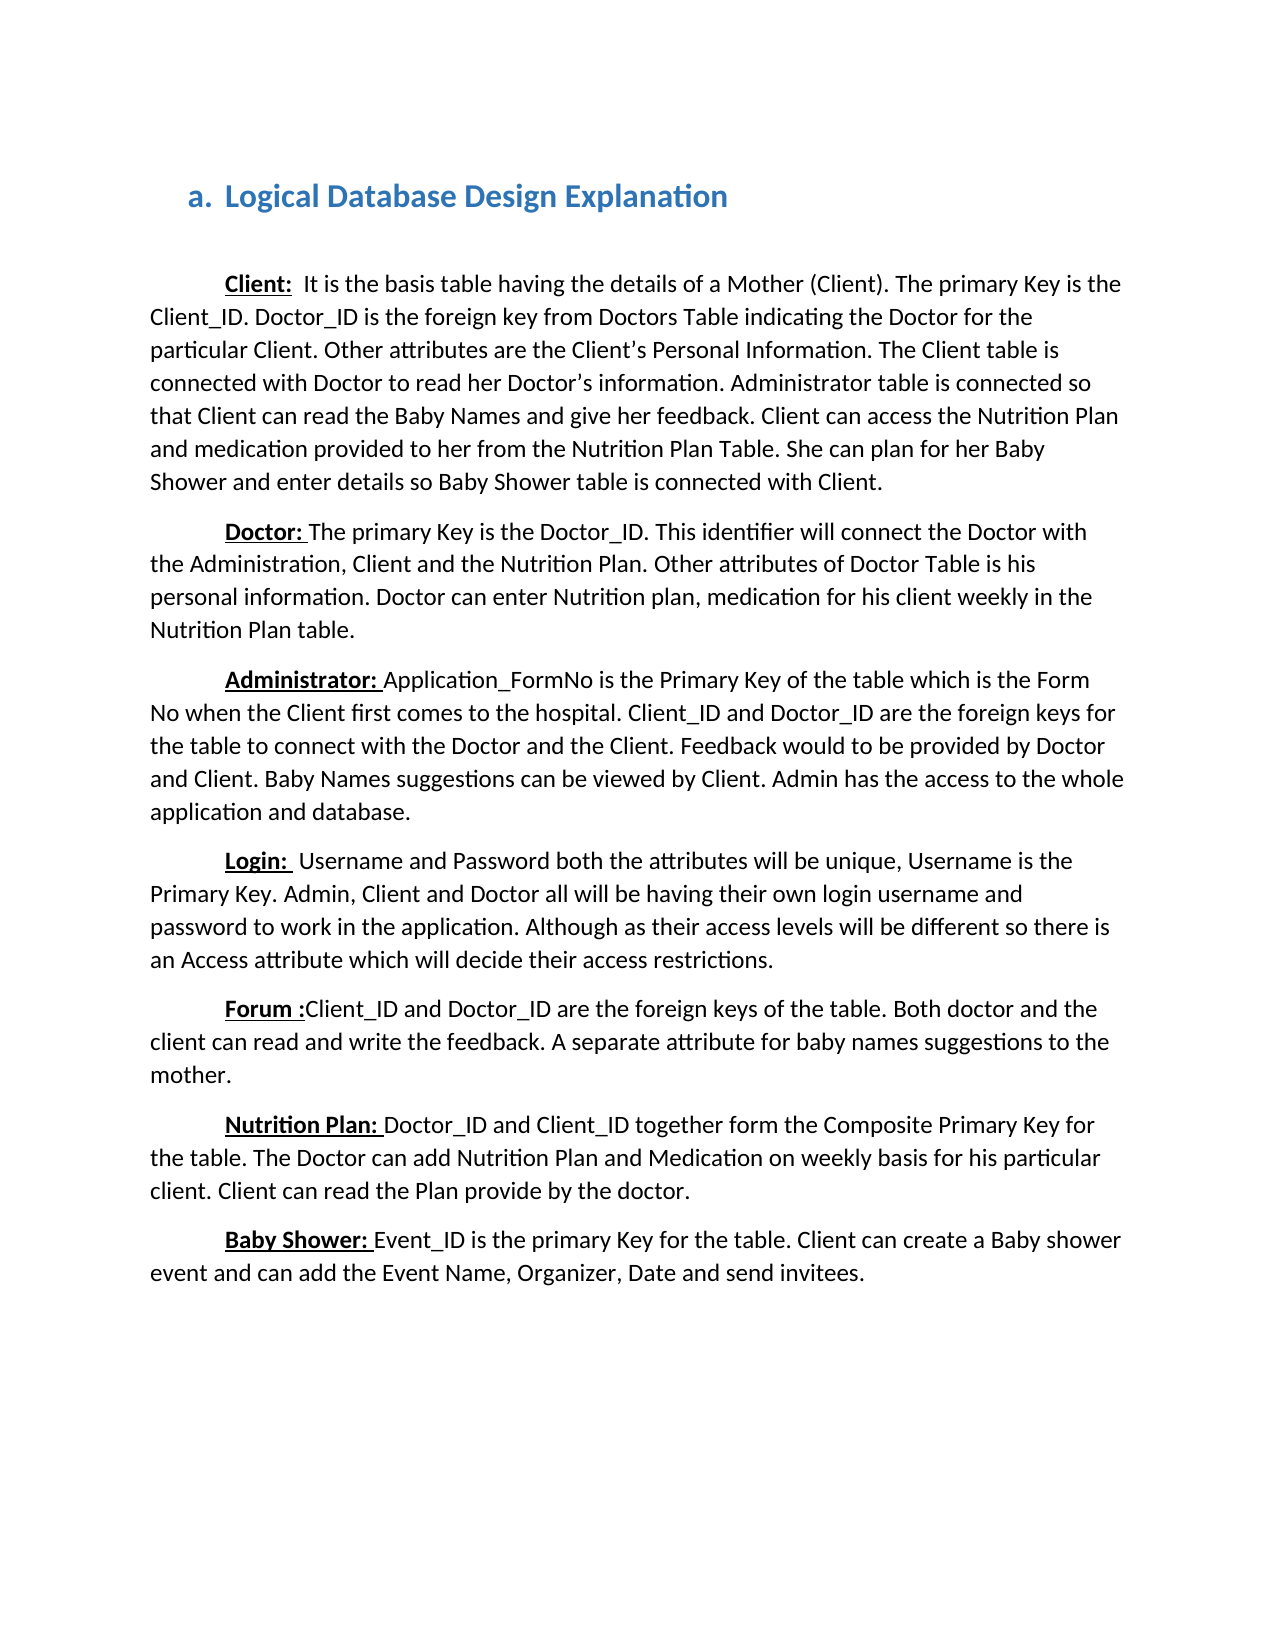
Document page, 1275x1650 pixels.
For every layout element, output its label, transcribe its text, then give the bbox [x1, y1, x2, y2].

text Nutrition Plan: Doctor_ID and Client_ID together form the Composite Primary Key for the table. The Doctor can add Nutrition Plan and Medication on weekly basis for his particular client. Client can read the Plan provide by the doctor. [150, 1109, 1125, 1205]
subtitle Logical Database Design Explanation [187, 175, 1125, 216]
text Client: It is the basis table having the details of a Mother (Client). The primary Key is the Client_ID. Doctor_ID is the foreign key from Doctors Table indicating the Doctor for the particular Client. Other attributes are the Client’s Personal Information. The Client table is connected with Doctor to read her Doctor’s information. Administrator table is connected so that Client can read the Baby Names and give her feedback. Client can access the Nutrition Plan and medication provided to her from the Nutrition Plan Table. She can plan for her Baby Shower and enter details so Baby Shower table is connected with Client. [150, 268, 1125, 497]
text Administrator: Application_FormNo is the Primary Key of the table which is the Form No when the Client first comes to the hospital. Client_ID and Doctor_ID are the foreign keys for the table to connect with the Doctor and the Client. Feedback would to be provided by Doctor and Client. Baby Names suggestions can be viewed by Client. Admin has the access to the whole application and database. [150, 664, 1125, 826]
text Baby Shower: Event_ID is the primary Key for the table. Client can create a Baby shower event and can add the Event Name, Organizer, Date and send invitees. [150, 1224, 1125, 1288]
text Forum :Client_ID and Doctor_ID are the foreign keys of the table. Both doctor and the client can read and write the feedback. A separate attribute for baby names suggestions to the mother. [150, 993, 1125, 1090]
text Login: Username and Password both the attributes will be unique, Username is the Primary Key. Admin, Client and Doctor all will be having their own login username and password to work in the application. Although as their access levels will be different so there is an Access attribute which will decide their access restrictions. [150, 845, 1125, 974]
text Doctor: The primary Key is the Doctor_ID. This identifier will connect the Doctor with the Administration, Client and the Nutrition Plan. Other attributes of Doctor Table is his personal information. Doctor can enter Nutrition plan, medication for his client weekly in the Nutrition Plan table. [150, 516, 1125, 645]
